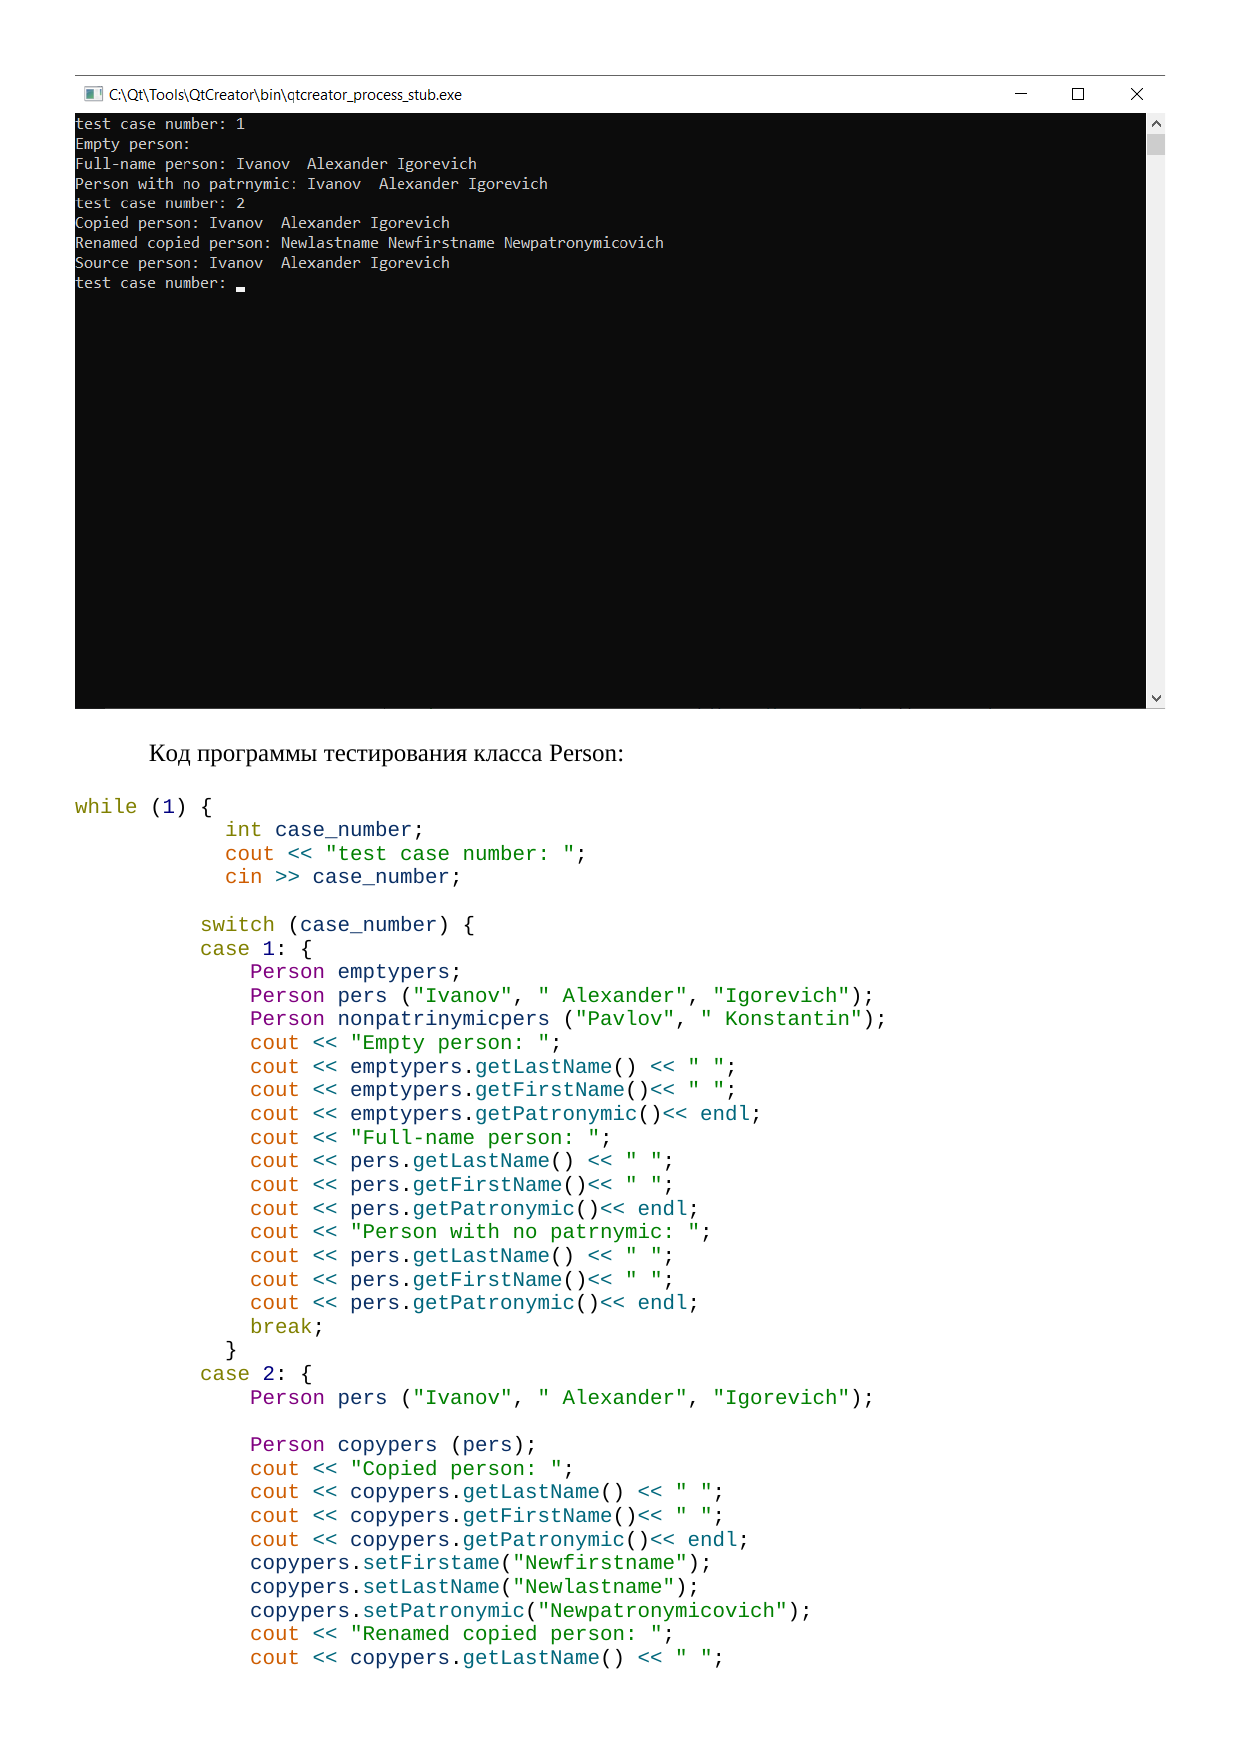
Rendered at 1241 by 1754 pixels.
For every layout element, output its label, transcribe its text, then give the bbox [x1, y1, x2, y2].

text cout << copypers.getLastName() << " "; [75, 1481, 1165, 1505]
text cout << "Empty person: "; [75, 1032, 1165, 1056]
text Код программы тестирования класса Person: [75, 738, 1165, 766]
text cout << emptypers.getPatronymic()<< endl; [75, 1103, 1165, 1127]
text cout << "Person with no patrnymic: "; [75, 1221, 1165, 1245]
text copypers.setFirstame("Newfirstname"); [75, 1552, 1165, 1576]
text cout << "test case number: "; [75, 843, 1165, 867]
text case 1: { [75, 937, 1165, 961]
text Person pers ("Ivanov", " Alexander", "Igorevich"); [75, 1387, 1165, 1410]
text cout << pers.getPatronymic()<< endl; [75, 1292, 1165, 1316]
text Person emptypers; [75, 961, 1165, 985]
text cout << pers.getFirstName()<< " "; [75, 1174, 1165, 1198]
text cout << "Copied person: "; [75, 1458, 1165, 1481]
text cout << pers.getLastName() << " "; [75, 1245, 1165, 1268]
text case 2: { [75, 1363, 1165, 1387]
text cin >> case_number; [75, 867, 1165, 890]
text while (1) { [75, 796, 1165, 819]
text cout << copypers.getLastName() << " "; [75, 1647, 1165, 1671]
text int case_number; [75, 819, 1165, 843]
picture [75, 75, 1166, 709]
text switch (case_number) { [75, 914, 1165, 937]
text cout << emptypers.getFirstName()<< " "; [75, 1079, 1165, 1103]
text Person copypers (pers); [75, 1434, 1165, 1458]
text copypers.setLastName("Newlastname"); [75, 1576, 1165, 1599]
text Person pers ("Ivanov", " Alexander", "Igorevich"); [75, 985, 1165, 1008]
text cout << "Full-name person: "; [75, 1127, 1165, 1150]
text cout << "Renamed copied person: "; [75, 1623, 1165, 1647]
text cout << copypers.getFirstName()<< " "; [75, 1505, 1165, 1529]
text copypers.setPatronymic("Newpatronymicovich"); [75, 1599, 1165, 1623]
text cout << emptypers.getLastName() << " "; [75, 1056, 1165, 1079]
text Person nonpatrinymicpers ("Pavlov", " Konstantin"); [75, 1008, 1165, 1032]
text cout << pers.getLastName() << " "; [75, 1150, 1165, 1174]
text } [75, 1339, 1165, 1363]
text break; [75, 1316, 1165, 1339]
text cout << pers.getFirstName()<< " "; [75, 1268, 1165, 1292]
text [75, 1529, 1165, 1552]
text cout << pers.getPatronymic()<< endl; [75, 1198, 1165, 1221]
